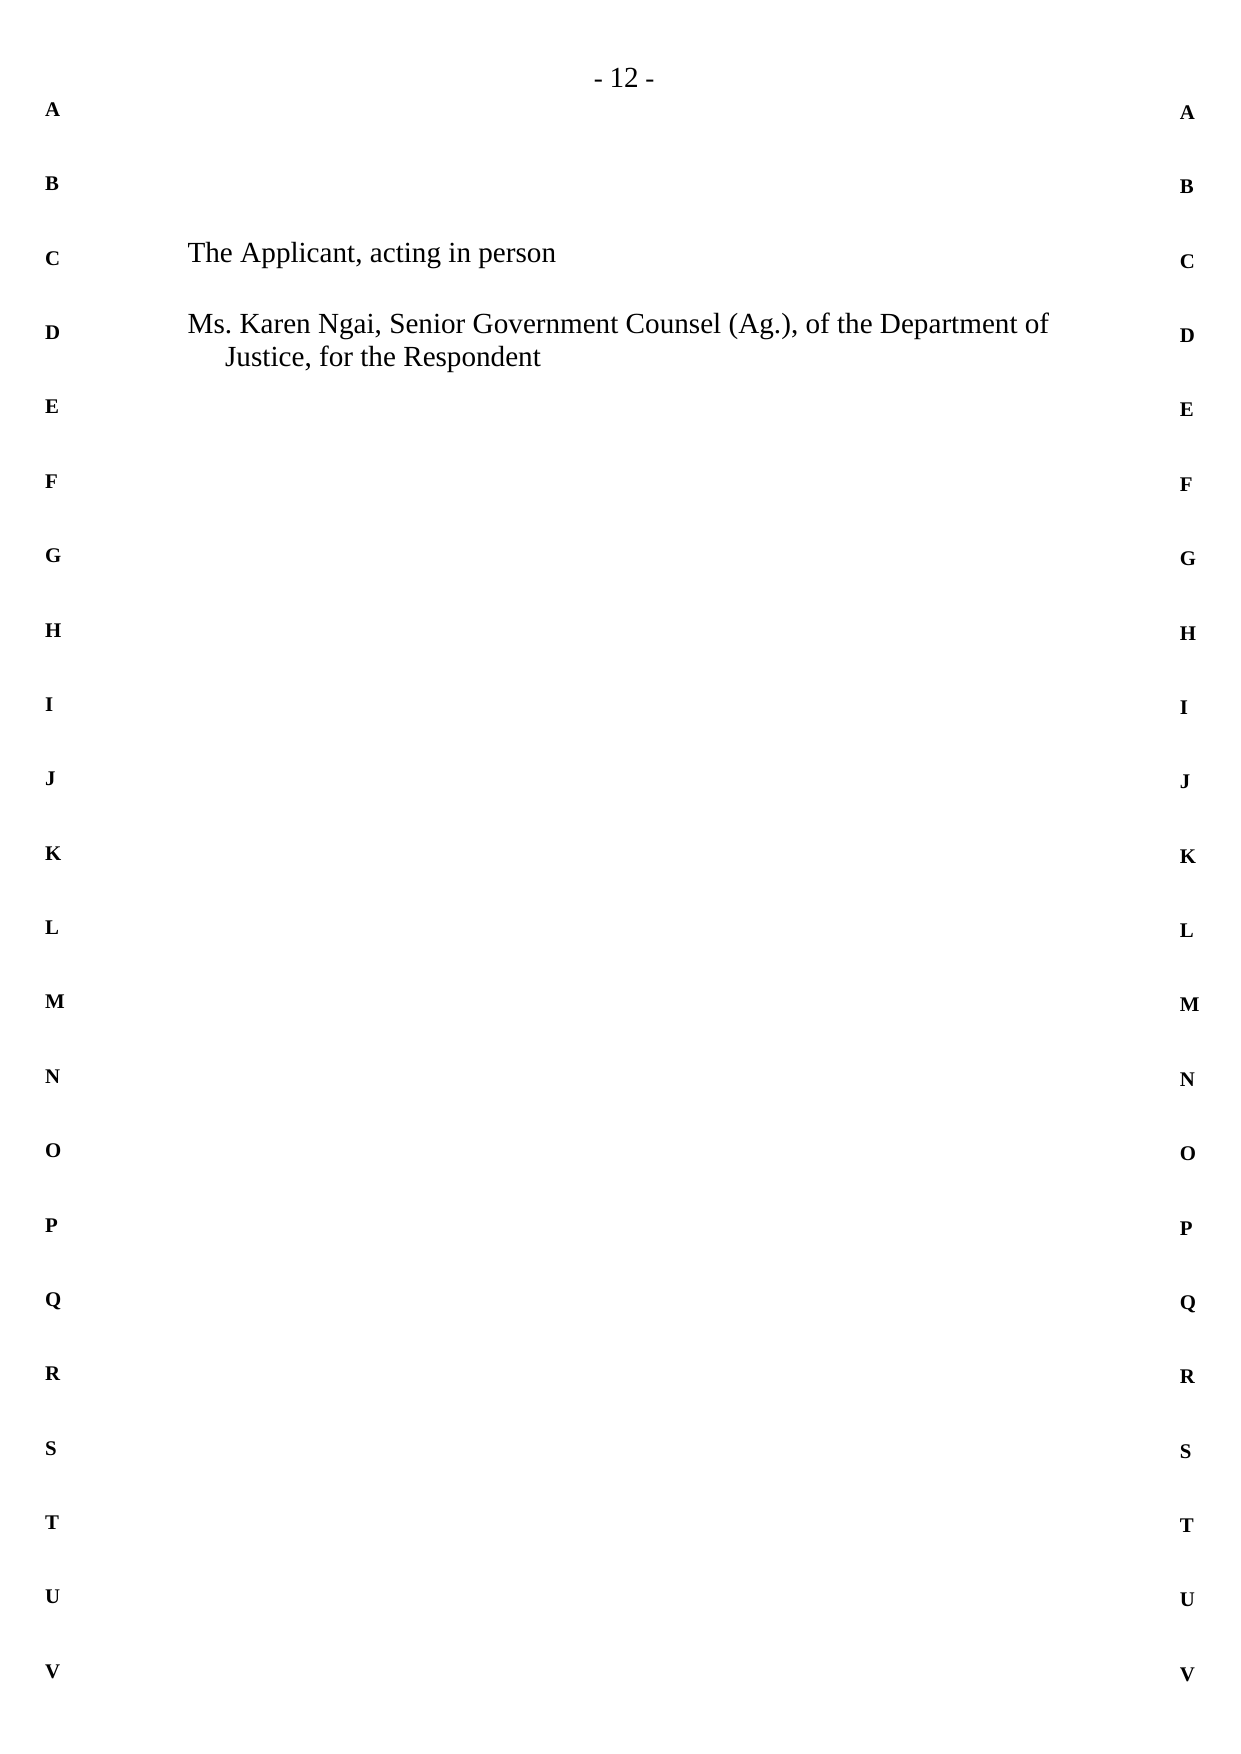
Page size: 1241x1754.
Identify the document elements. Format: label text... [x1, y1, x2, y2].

text Ms. Karen Ngai, Senior Government Counsel (Ag.), of the Department of Justice, for the Respondent [187, 306, 1060, 373]
text The Applicant, acting in person [187, 235, 1060, 268]
